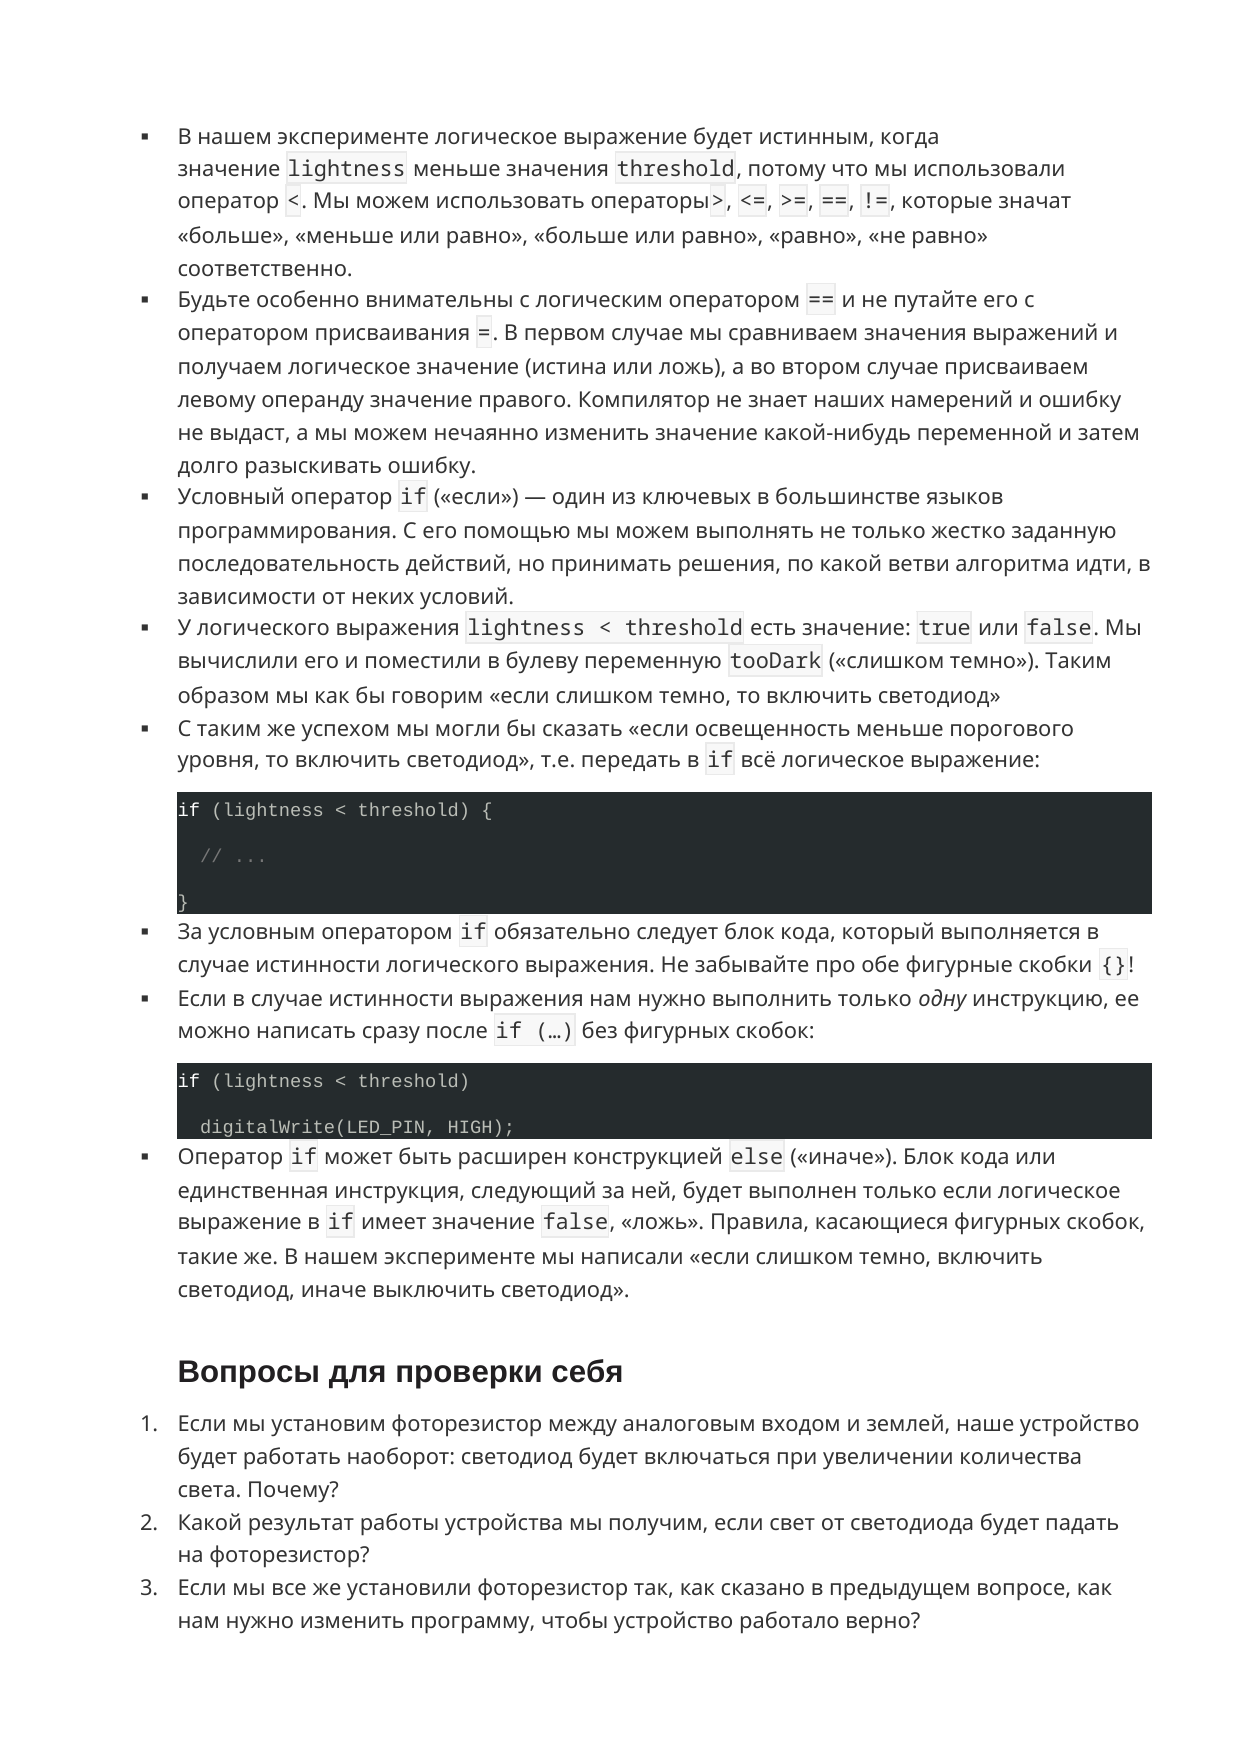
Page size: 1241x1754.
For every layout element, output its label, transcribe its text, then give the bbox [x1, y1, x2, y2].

list Условный оператор if («если») — один из ключевых в большинстве языков программирования. С его помощью мы можем выполнять не только жестко заданную последовательность действий, но принимать решения, по какой ветви алгоритма идти, в зависимости от неких условий. [140, 479, 1152, 611]
text digitalWrite(LED_PIN, HIGH); [177, 1109, 1152, 1139]
list Если в случае истинности выражения нам нужно выполнить только одну инструкцию, ее можно написать сразу после if (…) без фигурных скобок: [140, 980, 1152, 1046]
subtitle Вопросы для проверки себя [177, 1353, 1152, 1388]
text if (lightness < threshold) [177, 1063, 1152, 1093]
text // ... [177, 838, 1152, 868]
list За условным оператором if обязательно следует блок кода, который выполняется в случае истинности логического выражения. Не забывайте про обе фигурные скобки {}! [140, 914, 1152, 980]
text } [177, 884, 1152, 914]
list Какой результат работы устройства мы получим, если свет от светодиода будет падать на фоторезистор? [140, 1504, 1152, 1569]
list В нашем эксперименте логическое выражение будет истинным, когда значение lightness меньше значения threshold, потому что мы использовали оператор <. Мы можем использовать операторы>, <=, >=, ==, !=, которые значат «больше», «меньше или равно», «больше или равно», «равно», «не равно» соответственно. [140, 118, 1152, 282]
text if (lightness < threshold) { [177, 792, 1152, 822]
list У логического выражения lightness < threshold есть значение: true или false. Мы вычислили его и поместили в булеву переменную tooDark («слишком темно»). Таким образом мы как бы говорим «если слишком темно, то включить светодиод» [140, 611, 1152, 709]
list Если мы все же установили фоторезистор так, как сказано в предыдущем вопросе, как нам нужно изменить программу, чтобы устройство работало верно? [140, 1569, 1152, 1635]
list Оператор if может быть расширен конструкцией else («иначе»). Блок кода или единственная инструкция, следующий за ней, будет выполнен только если логическое выражение в if имеет значение false, «ложь». Правила, касающиеся фигурных скобок, такие же. В нашем эксперименте мы написали «если слишком темно, включить светодиод, иначе выключить светодиод». [140, 1139, 1152, 1303]
list Будьте особенно внимательны с логическим оператором == и не путайте его с оператором присваивания =. В первом случае мы сравниваем значения выражений и получаем логическое значение (истина или ложь), а во втором случае присваиваем левому операнду значение правого. Компилятор не знает наших намерений и ошибку не выдаст, а мы можем нечаянно изменить значение какой-нибудь переменной и затем долго разыскивать ошибку. [140, 282, 1152, 479]
list Если мы установим фоторезистор между аналоговым входом и землей, наше устройство будет работать наоборот: светодиод будет включаться при увеличении количества света. Почему? [140, 1405, 1152, 1504]
list С таким же успехом мы могли бы сказать «если освещенность меньше порогового уровня, то включить светодиод», т.е. передать в if всё логическое выражение: [140, 709, 1152, 775]
